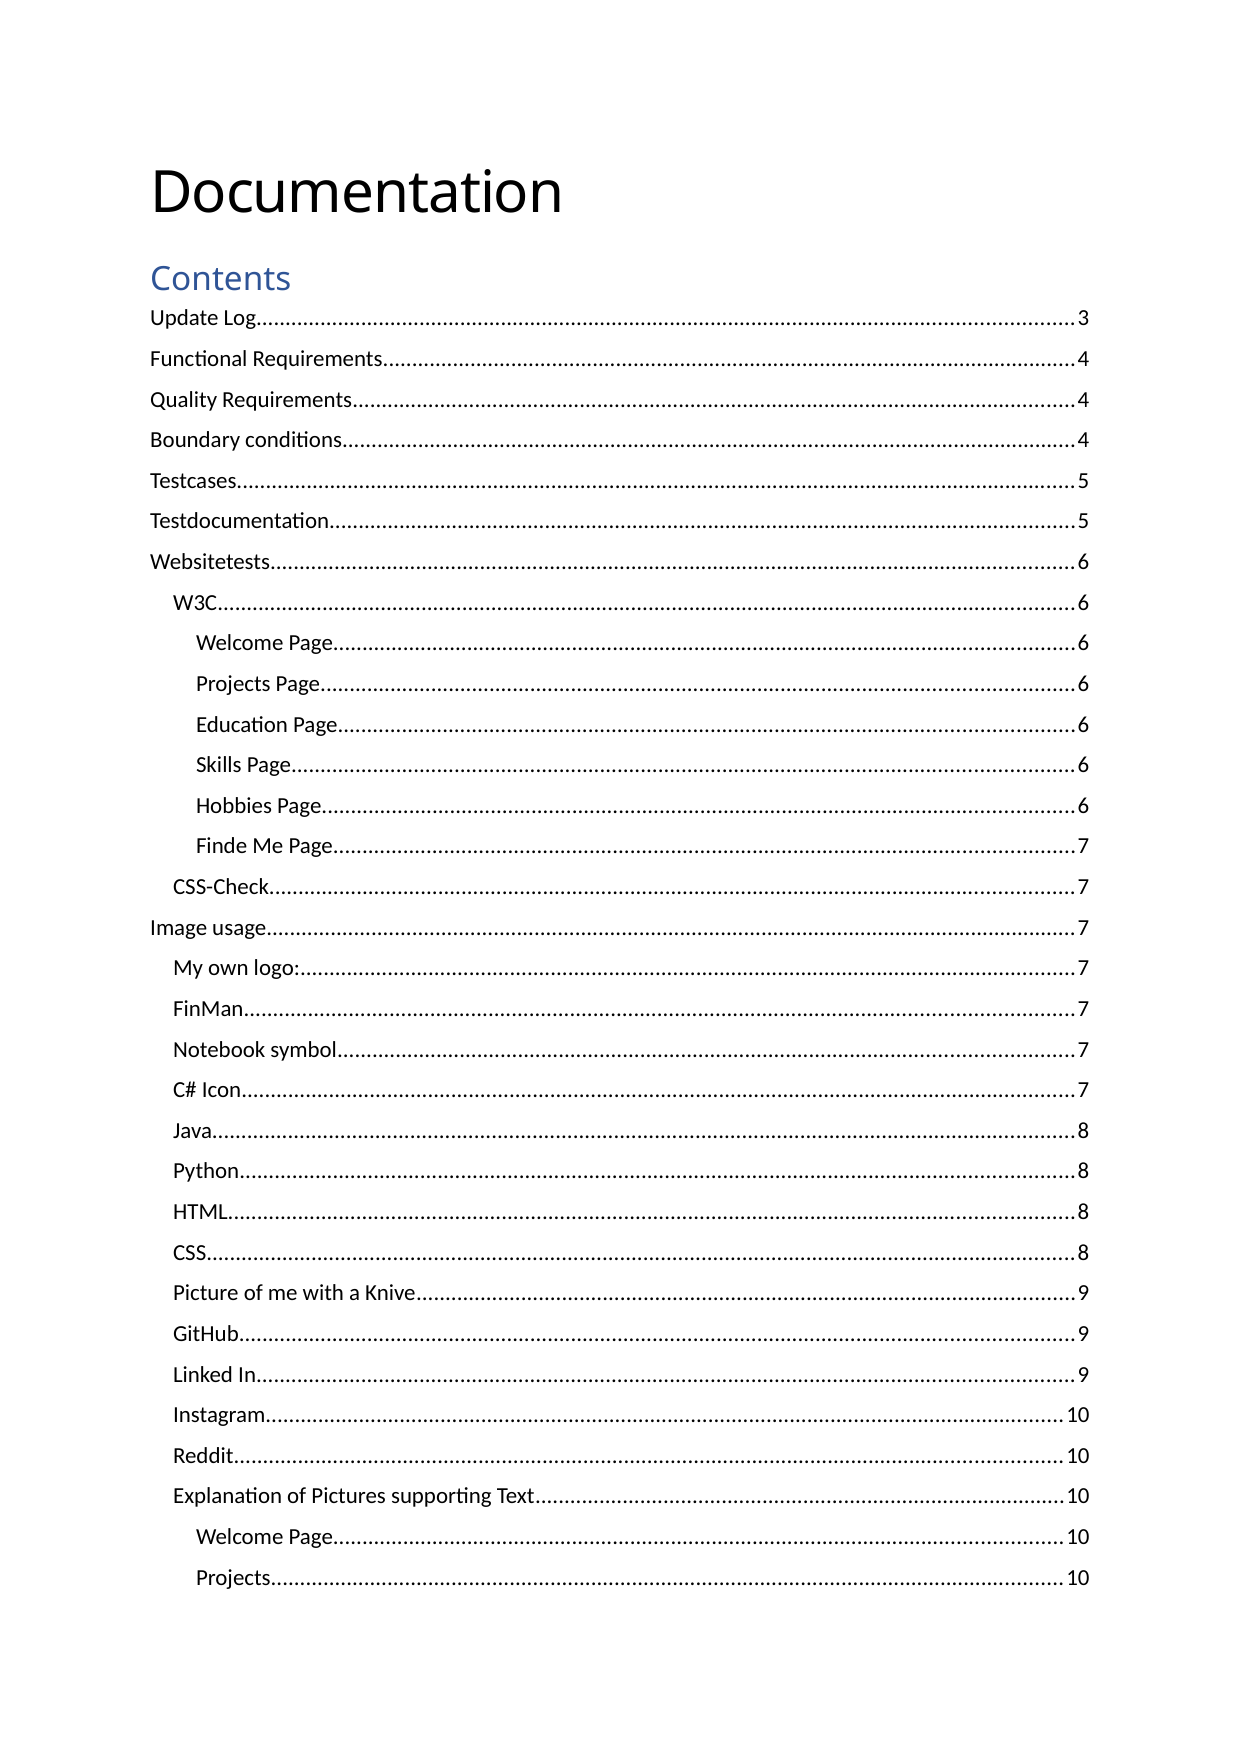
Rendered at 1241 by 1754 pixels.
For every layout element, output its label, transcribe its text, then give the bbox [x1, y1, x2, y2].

title Documentation [150, 150, 1090, 229]
